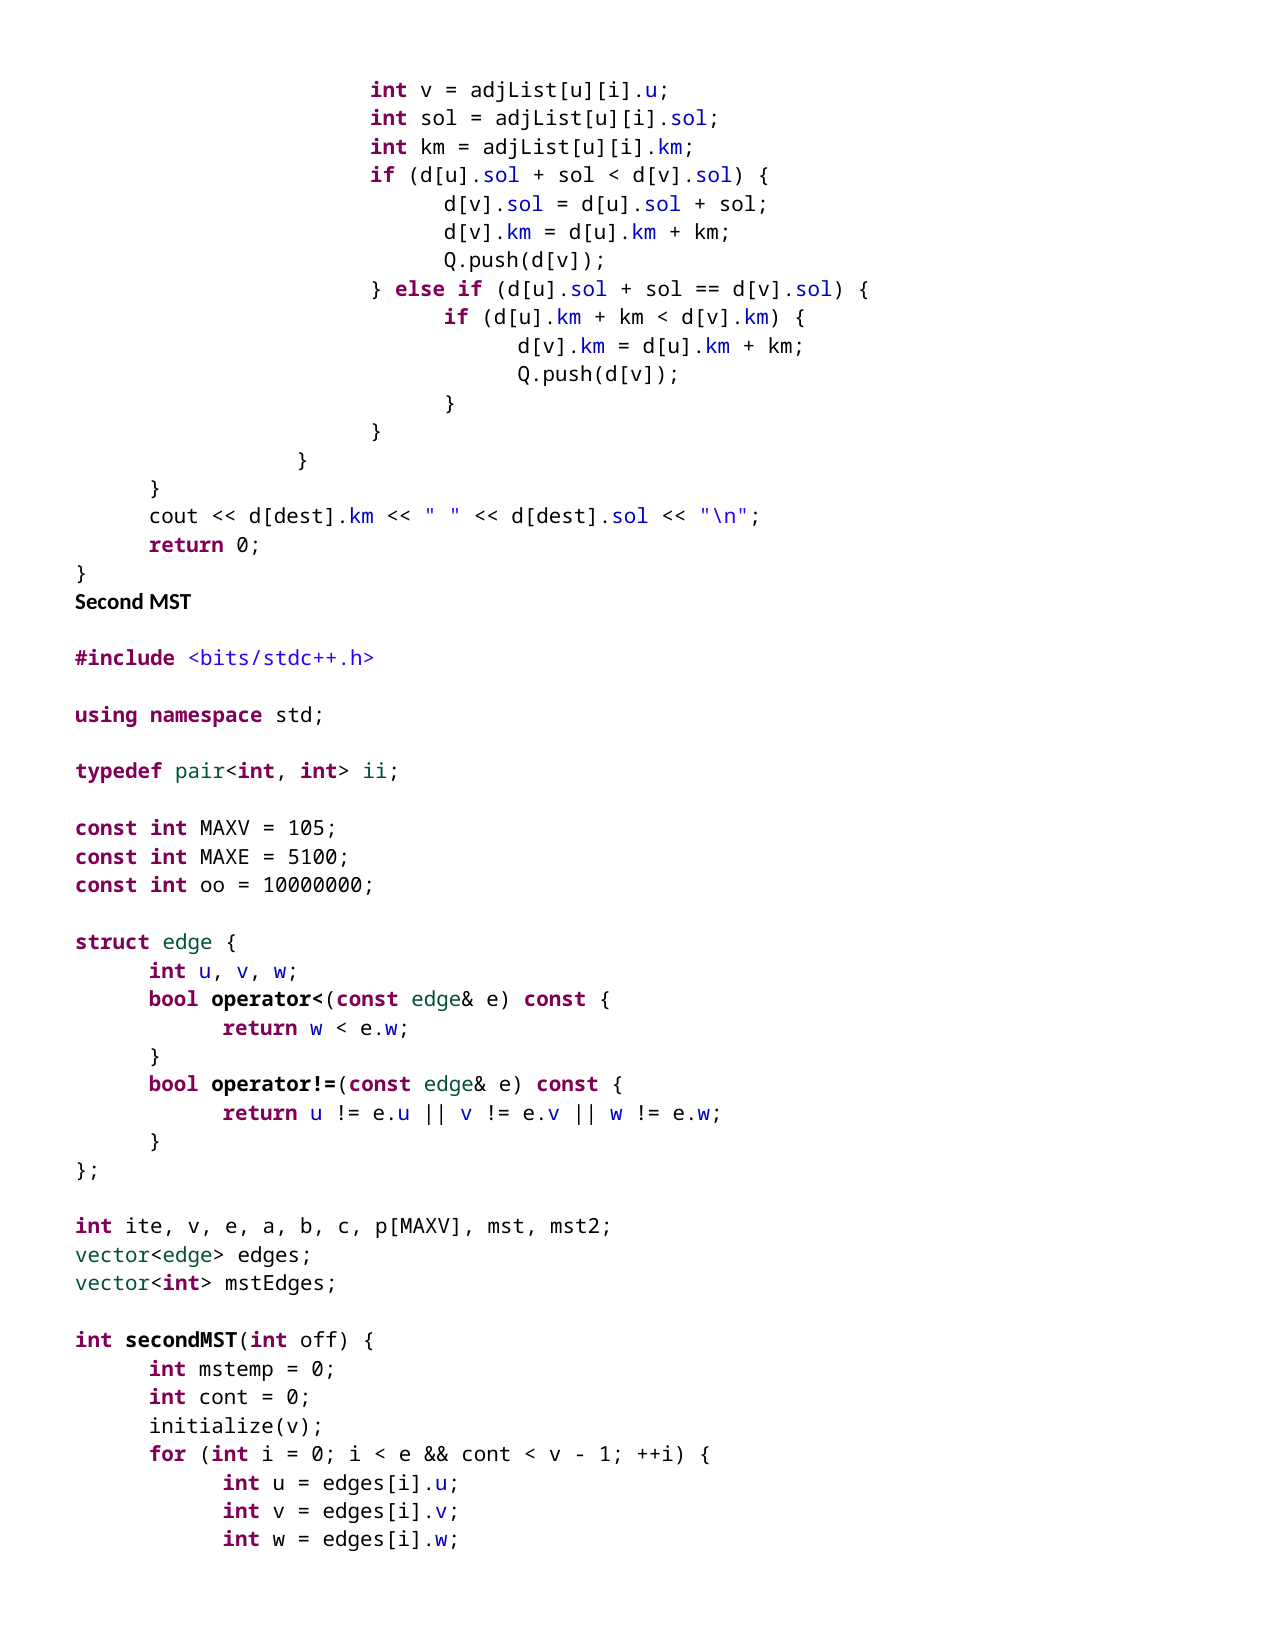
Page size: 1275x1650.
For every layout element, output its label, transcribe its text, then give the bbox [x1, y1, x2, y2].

text } [75, 416, 1200, 445]
text int u = edges[i].u; [75, 1468, 1200, 1496]
text int w = edges[i].w; [75, 1524, 1200, 1553]
text int v = edges[i].v; [75, 1496, 1200, 1524]
text if (d[u].sol + sol < d[v].sol) { [75, 160, 1200, 189]
text int ite, v, e, a, b, c, p[MAXV], mst, mst2; [75, 1212, 1200, 1240]
text Q.push(d[v]); [75, 246, 1200, 274]
text vector<int> mstEdges; [75, 1268, 1200, 1297]
text if (d[u].km + km < d[v].km) { [75, 302, 1200, 331]
text using namespace std; [75, 700, 1200, 728]
text int km = adjList[u][i].km; [75, 132, 1200, 160]
text } [75, 388, 1200, 416]
text return w < e.w; [75, 1013, 1200, 1041]
text const int oo = 10000000; [75, 870, 1200, 899]
text cout << d[dest].km << " " << d[dest].sol << "\n"; [75, 502, 1200, 530]
text d[v].km = d[u].km + km; [75, 217, 1200, 246]
text Q.push(d[v]); [75, 359, 1200, 388]
text } [75, 473, 1200, 502]
text return u != e.u || v != e.v || w != e.w; [75, 1098, 1200, 1126]
text Second MST [75, 587, 1200, 615]
text } [75, 1041, 1200, 1069]
text struct edge { [75, 927, 1200, 956]
text int sol = adjList[u][i].sol; [75, 103, 1200, 132]
text } [75, 558, 1200, 587]
text typedef pair<int, int> ii; [75, 757, 1200, 785]
text vector<edge> edges; [75, 1240, 1200, 1268]
text int mstemp = 0; [75, 1354, 1200, 1382]
text const int MAXV = 105; [75, 813, 1200, 842]
text const int MAXE = 5100; [75, 842, 1200, 870]
text int u, v, w; [75, 956, 1200, 984]
text for (int i = 0; i < e && cont < v - 1; ++i) { [75, 1439, 1200, 1468]
text #include <bits/stdc++.h> [75, 643, 1200, 671]
text int secondMST(int off) { [75, 1325, 1200, 1354]
text bool operator!=(const edge& e) const { [75, 1069, 1200, 1098]
text } [75, 445, 1200, 473]
text }; [75, 1155, 1200, 1183]
text int cont = 0; [75, 1382, 1200, 1411]
text } [75, 1126, 1200, 1155]
text return 0; [75, 530, 1200, 558]
text d[v].km = d[u].km + km; [75, 331, 1200, 359]
text d[v].sol = d[u].sol + sol; [75, 189, 1200, 217]
text int v = adjList[u][i].u; [75, 75, 1200, 103]
text bool operator<(const edge& e) const { [75, 984, 1200, 1013]
text initialize(v); [75, 1411, 1200, 1439]
text } else if (d[u].sol + sol == d[v].sol) { [75, 274, 1200, 302]
